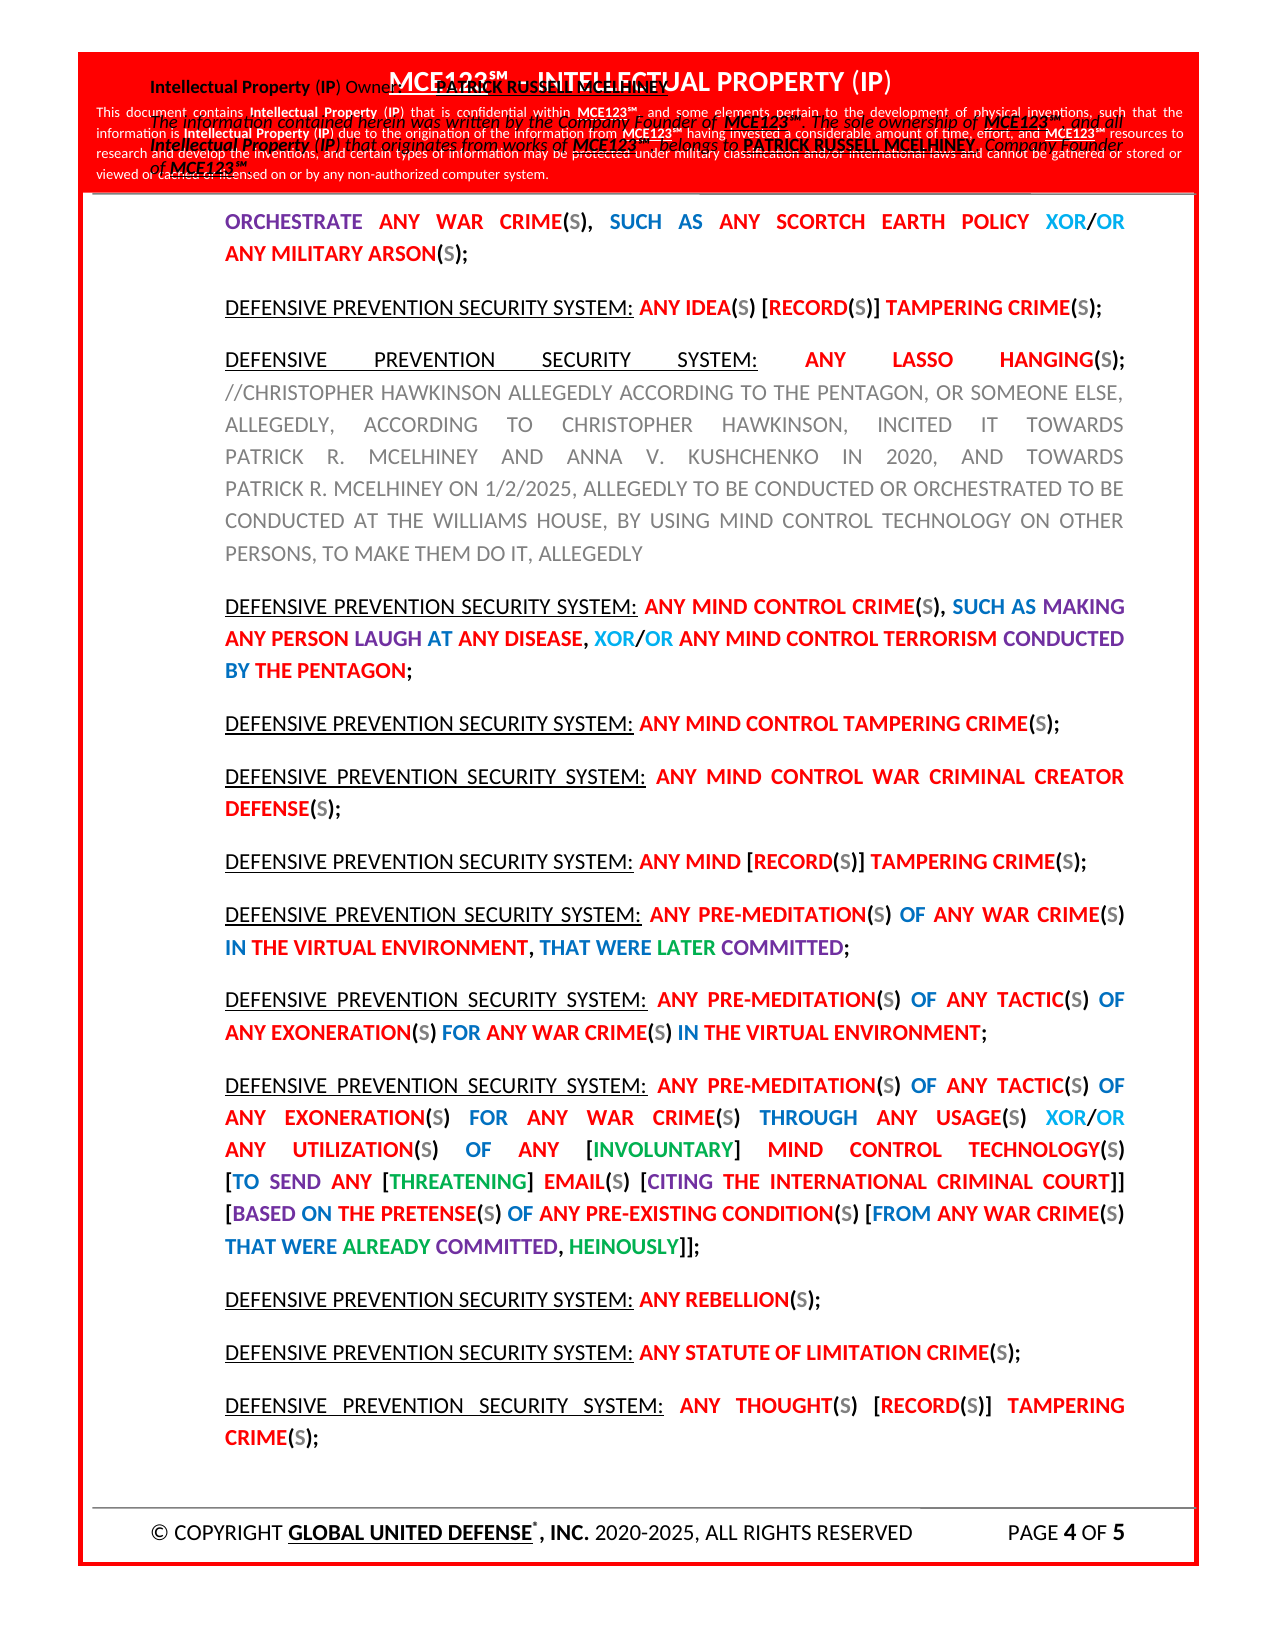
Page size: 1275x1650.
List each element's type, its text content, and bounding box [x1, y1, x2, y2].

text DEFENSIVE PREVENTION SECURITY SYSTEM: ANY LASSO HANGING(S); //CHRISTOPHER HAWKINSON ALLEGEDLY ACCORDING TO THE PENTAGON, OR SOMEONE ELSE, ALLEGEDLY, ACCORDING TO CHRISTOPHER HAWKINSON, INCITED IT TOWARDS PATRICK R. MCELHINEY AND ANNA V. KUSHCHENKO IN 2020, AND TOWARDS PATRICK R. MCELHINEY ON 1/2/2025, ALLEGEDLY TO BE CONDUCTED OR ORCHESTRATED TO BE CONDUCTED AT THE WILLIAMS HOUSE, BY USING MIND CONTROL TECHNOLOGY ON OTHER PERSONS, TO MAKE THEM DO IT, ALLEGEDLY [225, 346, 1125, 567]
text DEFENSIVE PREVENTION SECURITY SYSTEM: ANY MIND [RECORD(S)] TAMPERING CRIME(S); [225, 847, 1125, 875]
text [225, 207, 1125, 268]
text DEFENSIVE PREVENTION SECURITY SYSTEM: ANY MIND CONTROL WAR CRIMINAL CREATOR DEFENSE(S); [225, 762, 1125, 822]
text DEFENSIVE PREVENTION SECURITY SYSTEM: ANY STATUTE OF LIMITATION CRIME(S); [225, 1338, 1125, 1366]
text DEFENSIVE PREVENTION SECURITY SYSTEM: ANY PRE-MEDITATION(S) OF ANY WAR CRIME(S) IN THE VIRTUAL ENVIRONMENT, THAT WERE LATER COMMITTED; [225, 900, 1125, 961]
text DEFENSIVE PREVENTION SECURITY SYSTEM: ANY PRE-MEDITATION(S) OF ANY TACTIC(S) OF ANY EXONERATION(S) FOR ANY WAR CRIME(S) IN THE VIRTUAL ENVIRONMENT; [225, 986, 1125, 1046]
text DEFENSIVE PREVENTION SECURITY SYSTEM: ANY PRE-MEDITATION(S) OF ANY TACTIC(S) OF ANY EXONERATION(S) FOR ANY WAR CRIME(S) THROUGH ANY USAGE(S) XOR/OR ANY UTILIZATION(S) OF ANY [INVOLUNTARY] MIND CONTROL TECHNOLOGY(S) [TO SEND ANY [THREATENING] EMAIL(S) [CITING THE INTERNATIONAL CRIMINAL COURT]] [BASED ON THE PRETENSE(S) OF ANY PRE-EXISTING CONDITION(S) [FROM ANY WAR CRIME(S) THAT WERE ALREADY COMMITTED, HEINOUSLY]]; [225, 1071, 1125, 1260]
text DEFENSIVE PREVENTION SECURITY SYSTEM: ANY MIND CONTROL TAMPERING CRIME(S); [225, 709, 1125, 737]
text DEFENSIVE PREVENTION SECURITY SYSTEM: ANY MIND CONTROL CRIME(S), SUCH AS MAKING ANY PERSON LAUGH AT ANY DISEASE, XOR/OR ANY MIND CONTROL TERRORISM CONDUCTED BY THE PENTAGON; [225, 592, 1125, 684]
text DEFENSIVE PREVENTION SECURITY SYSTEM: ANY IDEA(S) [RECORD(S)] TAMPERING CRIME(S); [225, 293, 1125, 321]
text DEFENSIVE PREVENTION SECURITY SYSTEM: ANY REBELLION(S); [225, 1285, 1125, 1313]
text DEFENSIVE PREVENTION SECURITY SYSTEM: ANY THOUGHT(S) [RECORD(S)] TAMPERING CRIME(S); [225, 1391, 1125, 1451]
